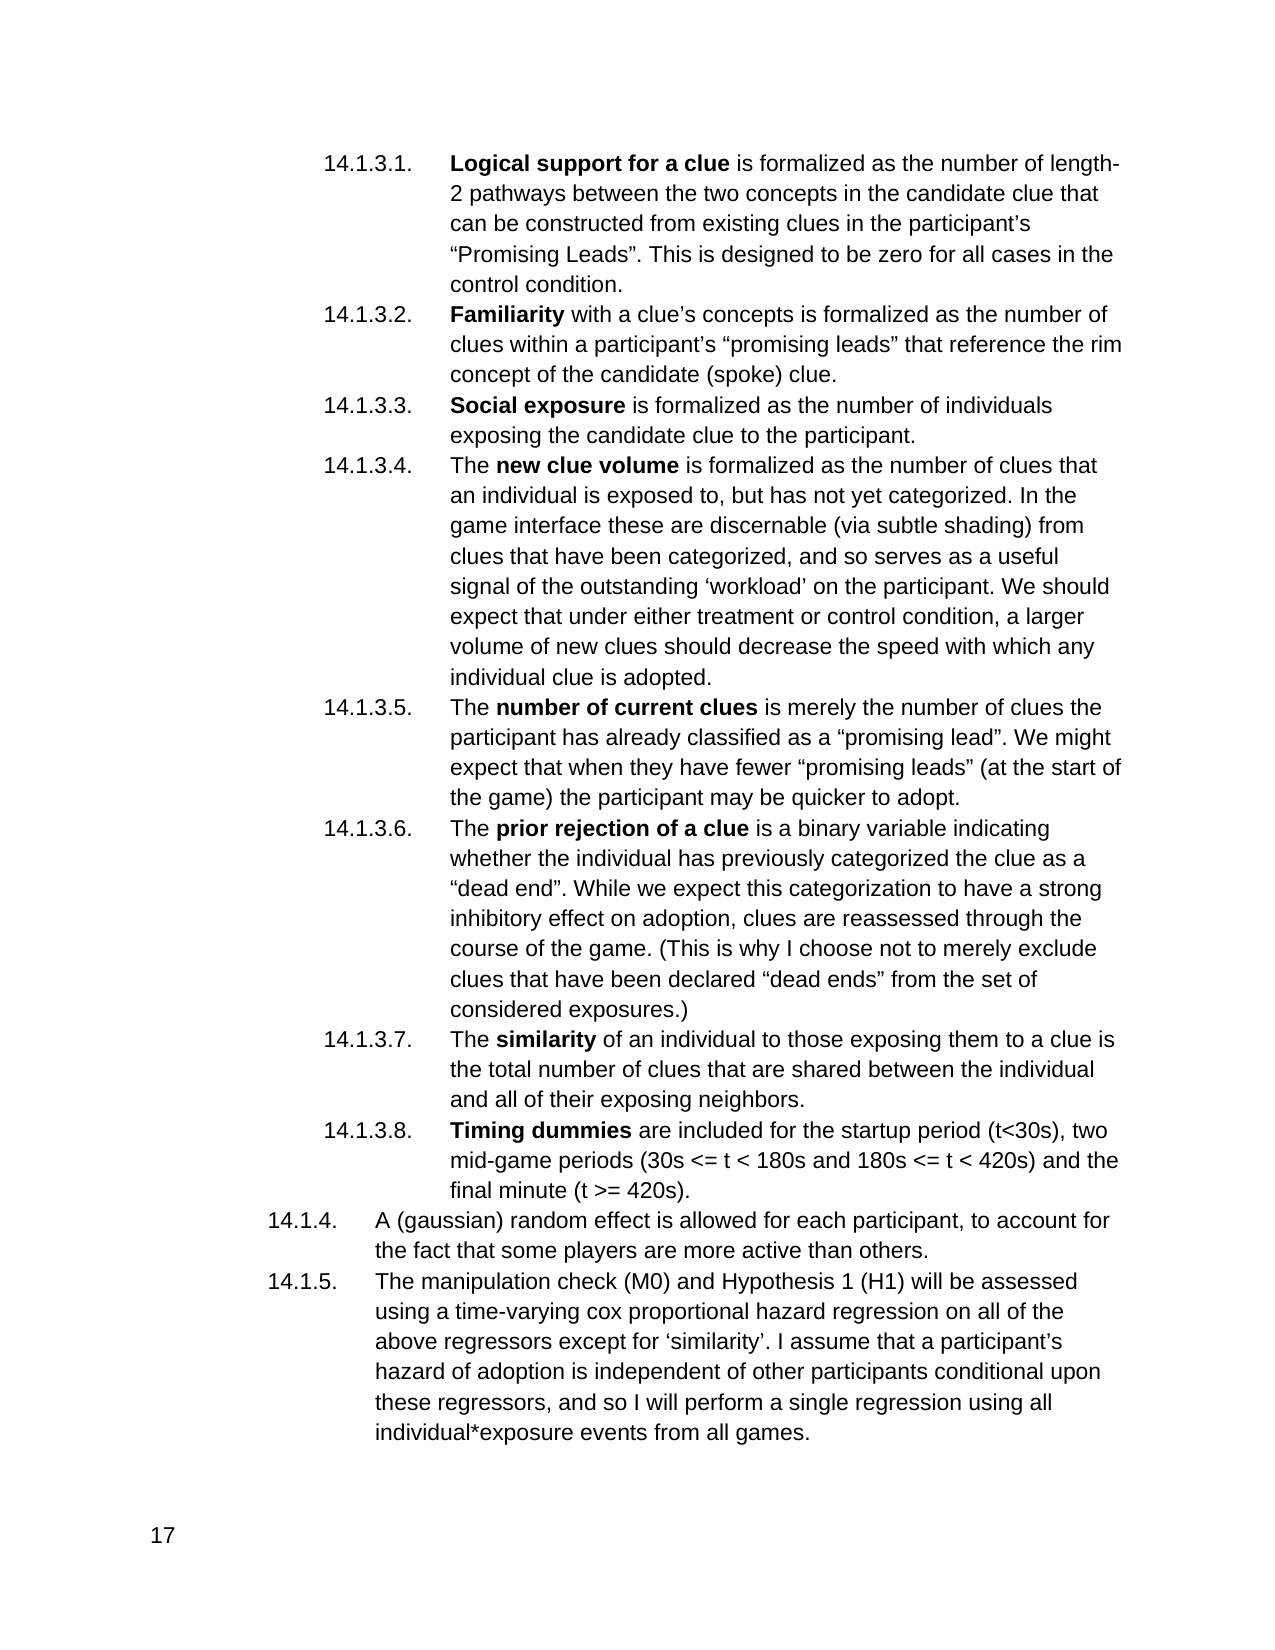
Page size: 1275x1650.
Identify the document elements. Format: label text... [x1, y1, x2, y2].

list Timing dummies are included for the startup period (t<30s), two mid-game periods (30s <= t < 180s and 180s <= t < 420s) and the final minute (t >= 420s). [412, 1117, 1125, 1203]
list A (gaussian) random effect is allowed for each participant, to account for the fact that some players are more active than others. [337, 1207, 1125, 1264]
list The new clue volume is formalized as the number of clues that an individual is exposed to, but has not yet categorized. In the game interface these are discernable (via subtle shading) from clues that have been categorized, and so serves as a useful signal of the outstanding ‘workload’ on the participant. We should expect that under either treatment or control condition, a larger volume of new clues should decrease the speed with which any individual clue is adopted. [412, 452, 1125, 690]
list The similarity of an individual to those exposing them to a clue is the total number of clues that are shared between the individual and all of their exposing neighbors. [412, 1026, 1125, 1113]
list The manipulation check (M0) and Hypothesis 1 (H1) will be assessed using a time-varying cox proportional hazard regression on all of the above regressors except for ‘similarity’. I assume that a participant’s hazard of adoption is independent of other participants conditional upon these regressors, and so I will perform a single regression using all individual*exposure events from all games. [337, 1268, 1125, 1445]
list Familiarity with a clue’s concepts is formalized as the number of clues within a participant’s “promising leads” that reference the rim concept of the candidate (spoke) clue. [412, 301, 1125, 388]
list Social exposure is formalized as the number of individuals exposing the candidate clue to the participant. [412, 392, 1125, 448]
list Logical support for a clue is formalized as the number of length-2 pathways between the two concepts in the candidate clue that can be constructed from existing clues in the participant’s “Promising Leads”. This is designed to be zero for all cases in the control condition. [412, 150, 1125, 297]
list The number of current clues is merely the number of clues the participant has already classified as a “promising lead”. We might expect that when they have fewer “promising leads” (at the start of the game) the participant may be quicker to adopt. [412, 694, 1125, 811]
list The prior rejection of a clue is a binary variable indicating whether the individual has previously categorized the clue as a “dead end”. While we expect this categorization to have a strong inhibitory effect on adoption, clues are reassessed through the course of the game. (This is why I choose not to merely exclude clues that have been declared “dead ends” from the set of considered exposures.) [412, 814, 1125, 1022]
